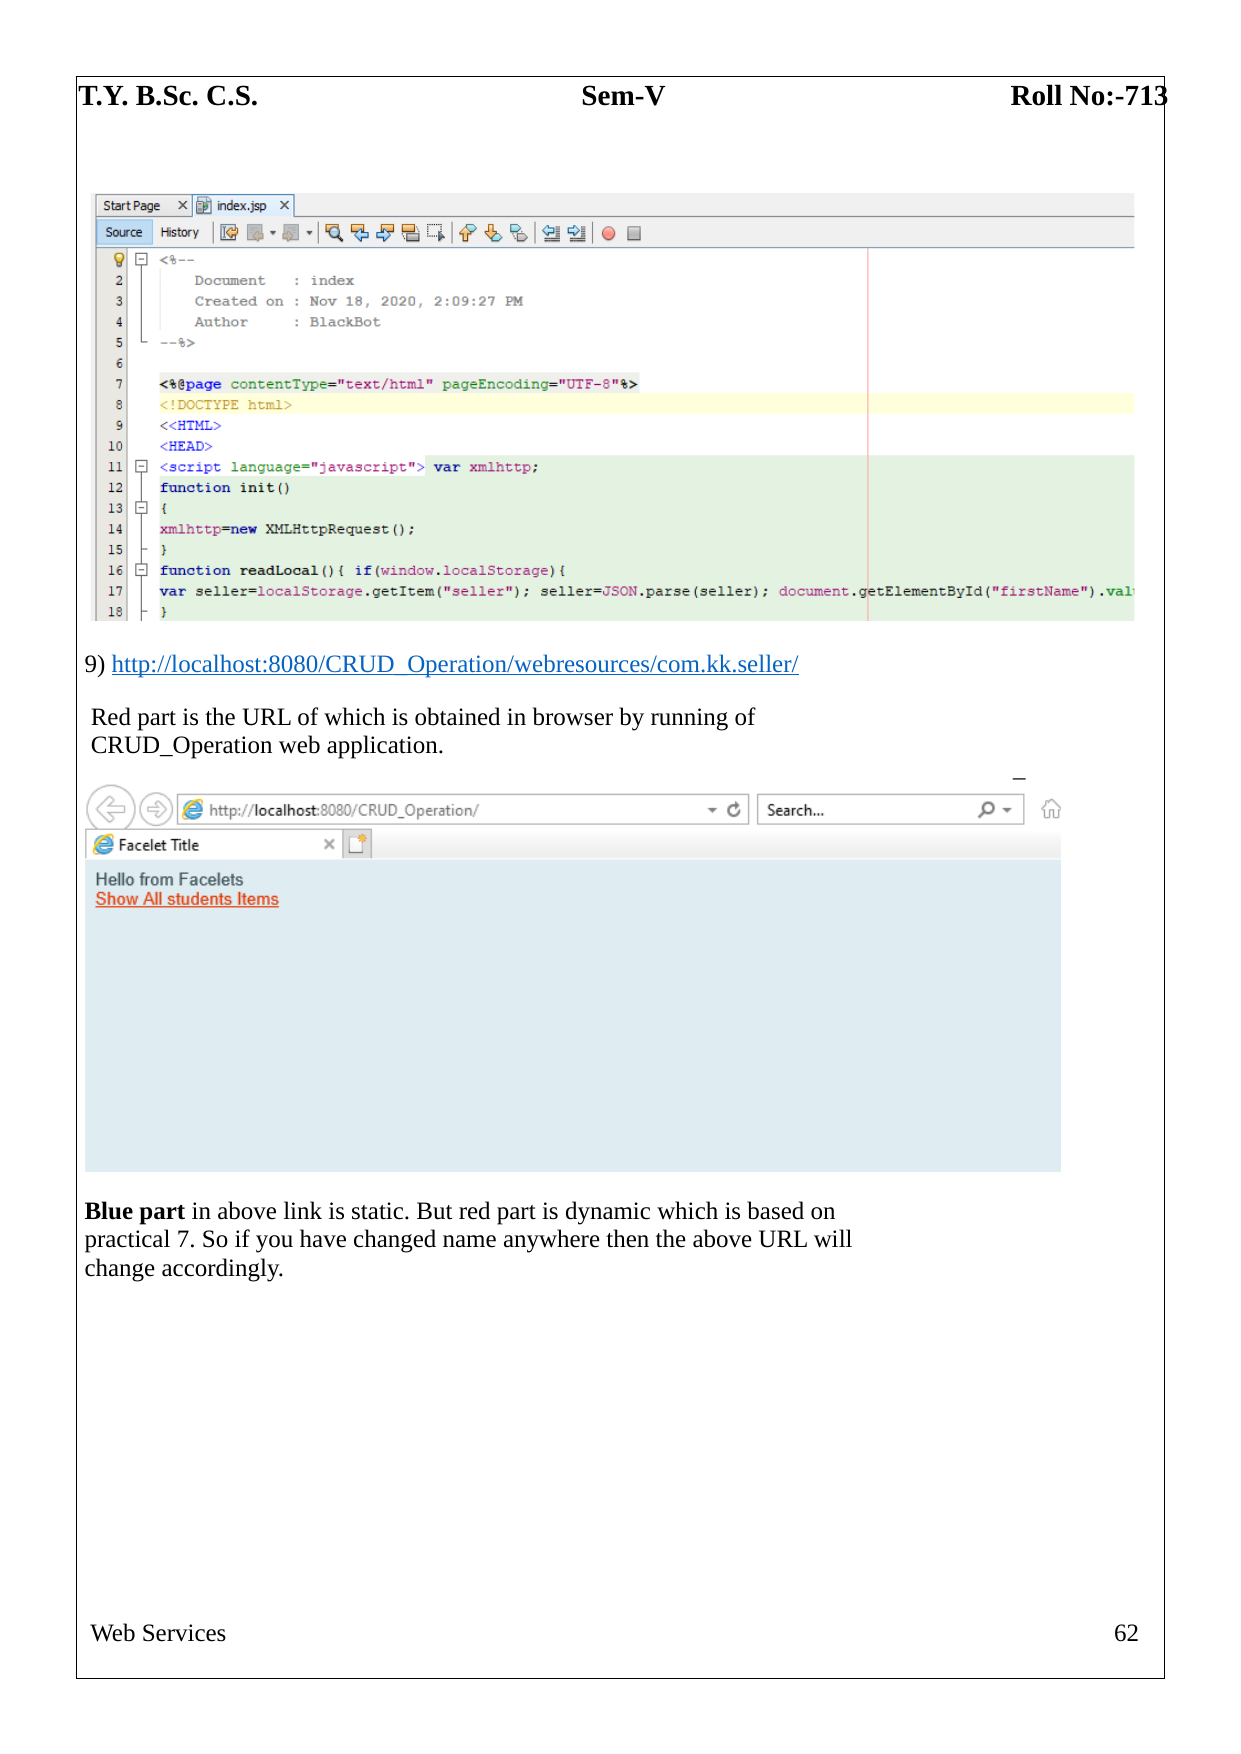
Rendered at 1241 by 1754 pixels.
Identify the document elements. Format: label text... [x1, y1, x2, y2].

text Red part is the URL of which is obtained in browser by running of [78, 702, 1162, 731]
text Blue part in above link is static. But red part is dynamic which is based on [78, 1196, 1162, 1224]
text CRUD_Operation web application. [78, 731, 1162, 759]
text change accordingly. [78, 1253, 1162, 1282]
text 9) http://localhost:8080/CRUD_Operation/webresources/com.kk.seller/ [78, 649, 1162, 678]
text practical 7. So if you have changed name anywhere then the above URL will [78, 1224, 1162, 1253]
